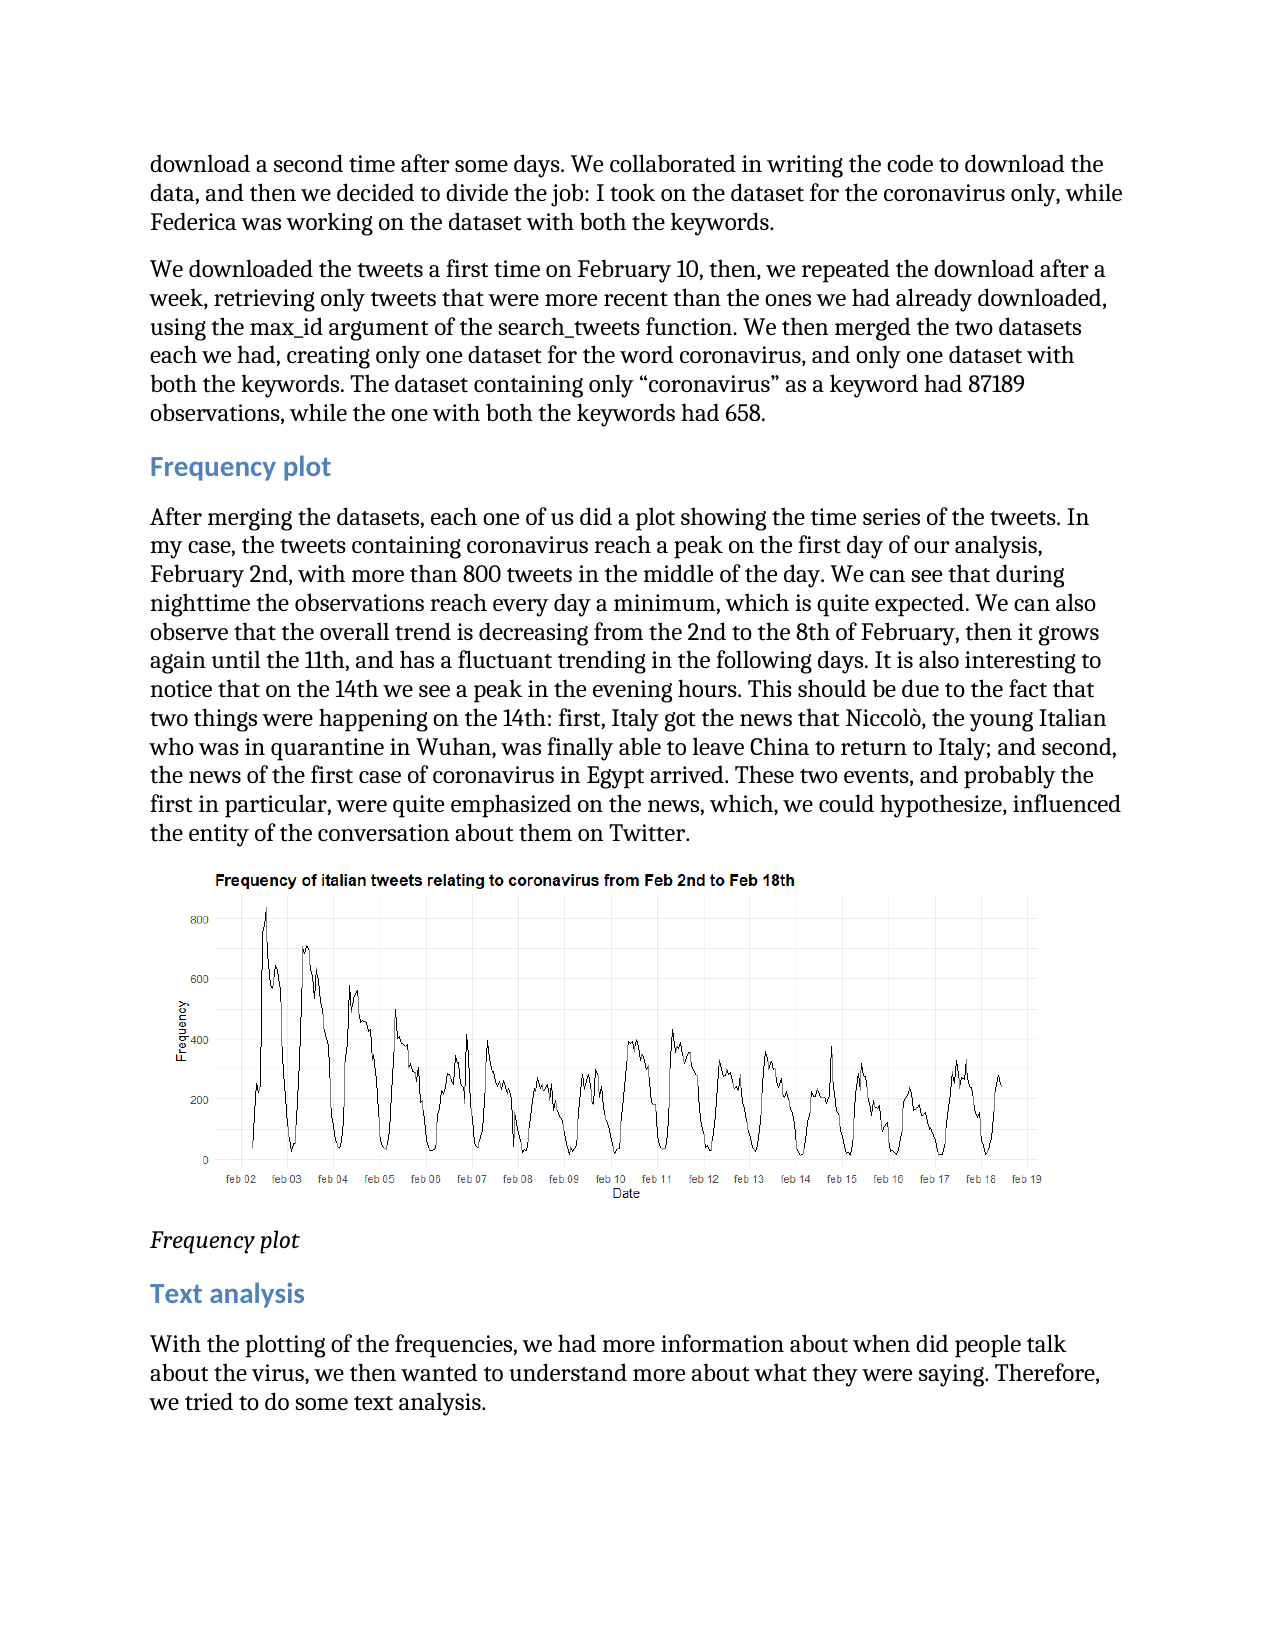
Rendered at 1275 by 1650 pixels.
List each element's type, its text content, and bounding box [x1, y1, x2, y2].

text We downloaded the tweets a first time on February 10, then, we repeated the download after a week, retrieving only tweets that were more recent than the ones we had already downloaded, using the max_id argument of the search_tweets function. We then merged the two datasets each we had, creating only one dataset for the word coronavirus, and only one dataset with both the keywords. The dataset containing only “coronavirus” as a keyword had 87189 observations, while the one with both the keywords had 658. [150, 255, 1125, 427]
picture [168, 866, 1044, 1206]
text With the plotting of the frequencies, we had more information about when did people talk about the virus, we then wanted to understand more about what they were saying. Therefore, we tried to do some text analysis. [150, 1330, 1125, 1416]
subtitle Frequency plot [150, 448, 1125, 484]
subtitle Text analysis [150, 1276, 1125, 1311]
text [150, 150, 1125, 236]
text Frequency plot [150, 1226, 1125, 1255]
text After merging the datasets, each one of us did a plot showing the time series of the tweets. In my case, the tweets containing coronavirus reach a peak on the first day of our analysis, February 2nd, with more than 800 tweets in the middle of the day. We can see that during nighttime the observations reach every day a minimum, which is quite expected. We can also observe that the overall trend is decreasing from the 2nd to the 8th of February, then it grows again until the 11th, and has a fluctuant trending in the following days. It is also interesting to notice that on the 14th we see a peak in the evening hours. This should be due to the fact that two things were happening on the 14th: first, Italy got the news that Niccolò, the young Italian who was in quarantine in Wuhan, was finally able to leave China to return to Italy; and second, the news of the first case of coronavirus in Egypt arrived. These two events, and probably the first in particular, were quite emphasized on the news, which, we could hypothesize, influenced the entity of the conversation about them on Twitter. [150, 503, 1125, 848]
